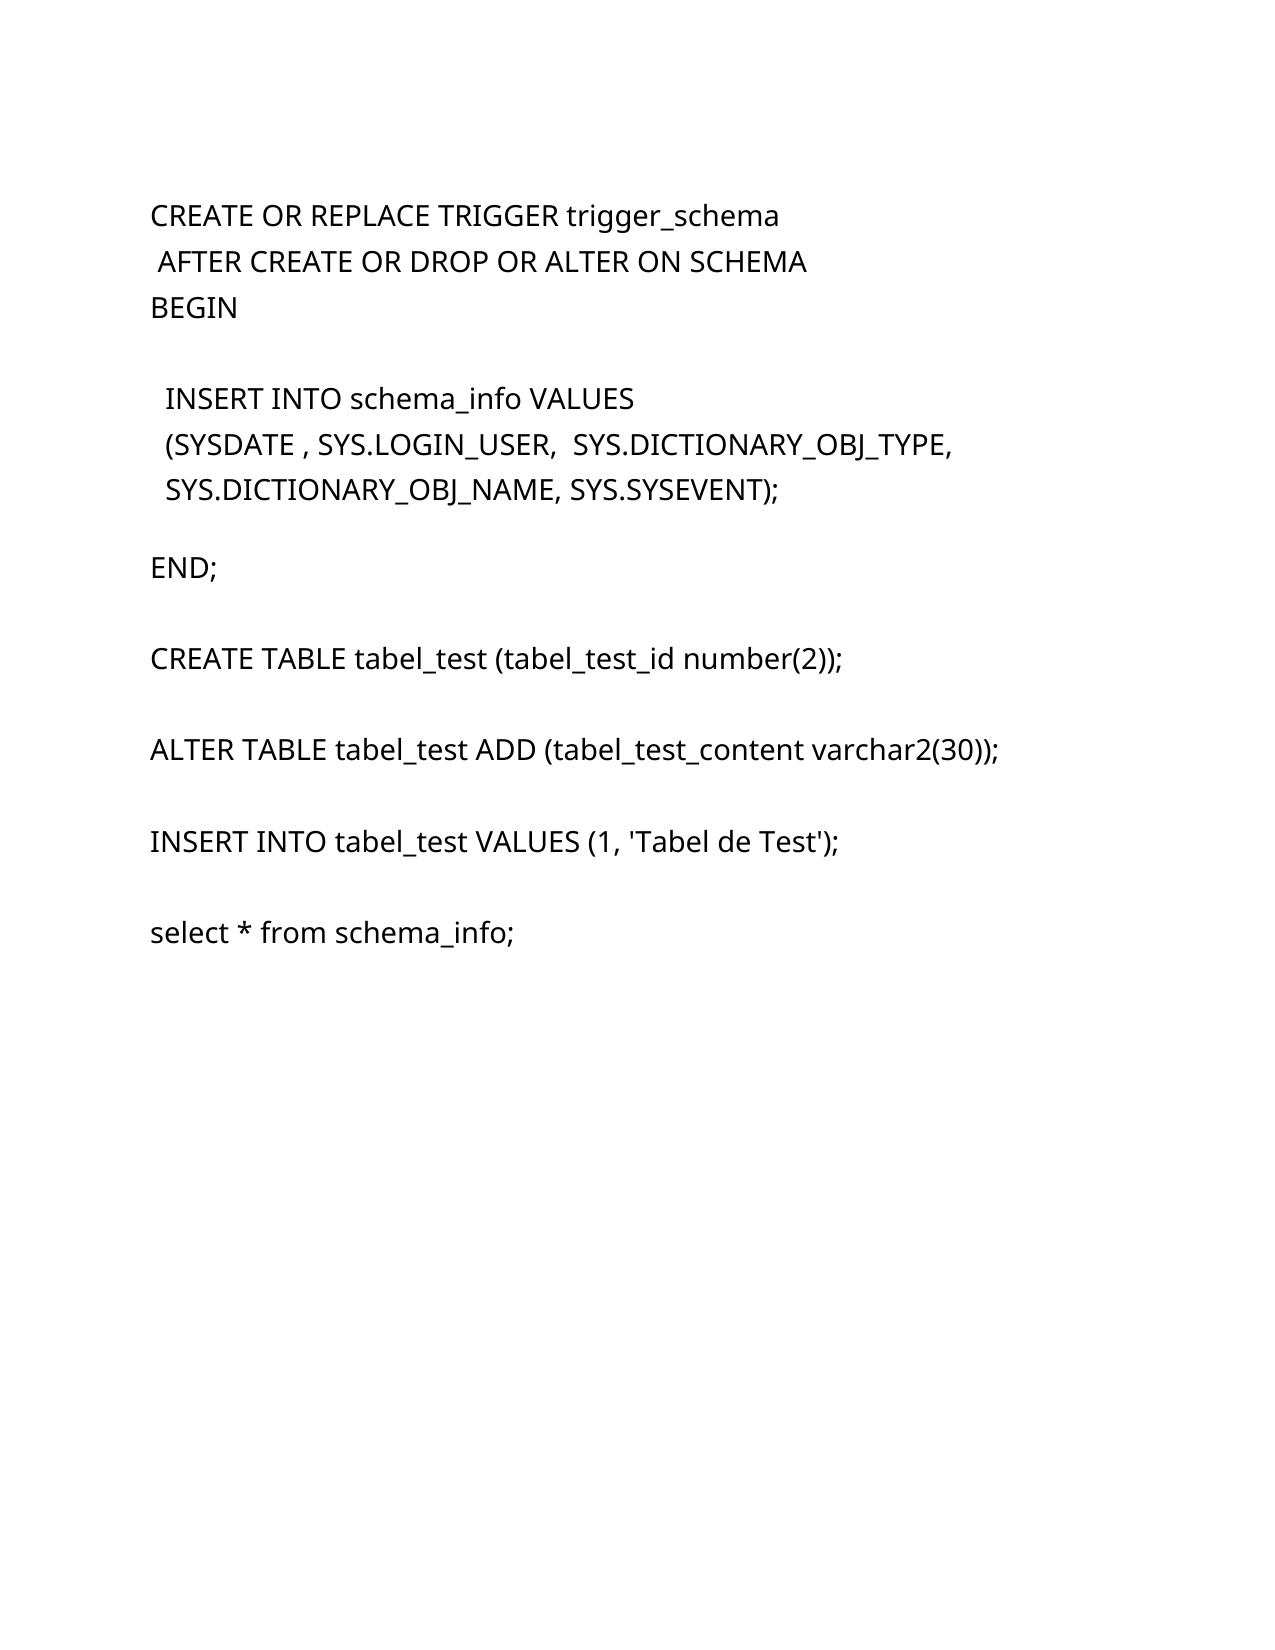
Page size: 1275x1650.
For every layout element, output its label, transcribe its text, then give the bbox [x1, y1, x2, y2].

text CREATE OR REPLACE TRIGGER trigger_schema [150, 196, 1125, 235]
text SYS.DICTIONARY_OBJ_NAME, SYS.SYSEVENT); [150, 469, 1125, 509]
text INSERT INTO schema_info VALUES [150, 378, 1125, 418]
text CREATE TABLE tabel_test (tabel_test_id number(2)); [150, 638, 1125, 678]
text INSERT INTO tabel_test VALUES (1, 'Tabel de Test'); [150, 821, 1125, 861]
text BEGIN [150, 287, 1125, 327]
text select * from schema_info; [150, 912, 1125, 952]
text END; [150, 547, 1125, 587]
text AFTER CREATE OR DROP OR ALTER ON SCHEMA [150, 241, 1125, 281]
text (SYSDATE , SYS.LOGIN_USER, SYS.DICTIONARY_OBJ_TYPE, [150, 424, 1125, 463]
text ALTER TABLE tabel_test ADD (tabel_test_content varchar2(30)); [150, 730, 1125, 769]
